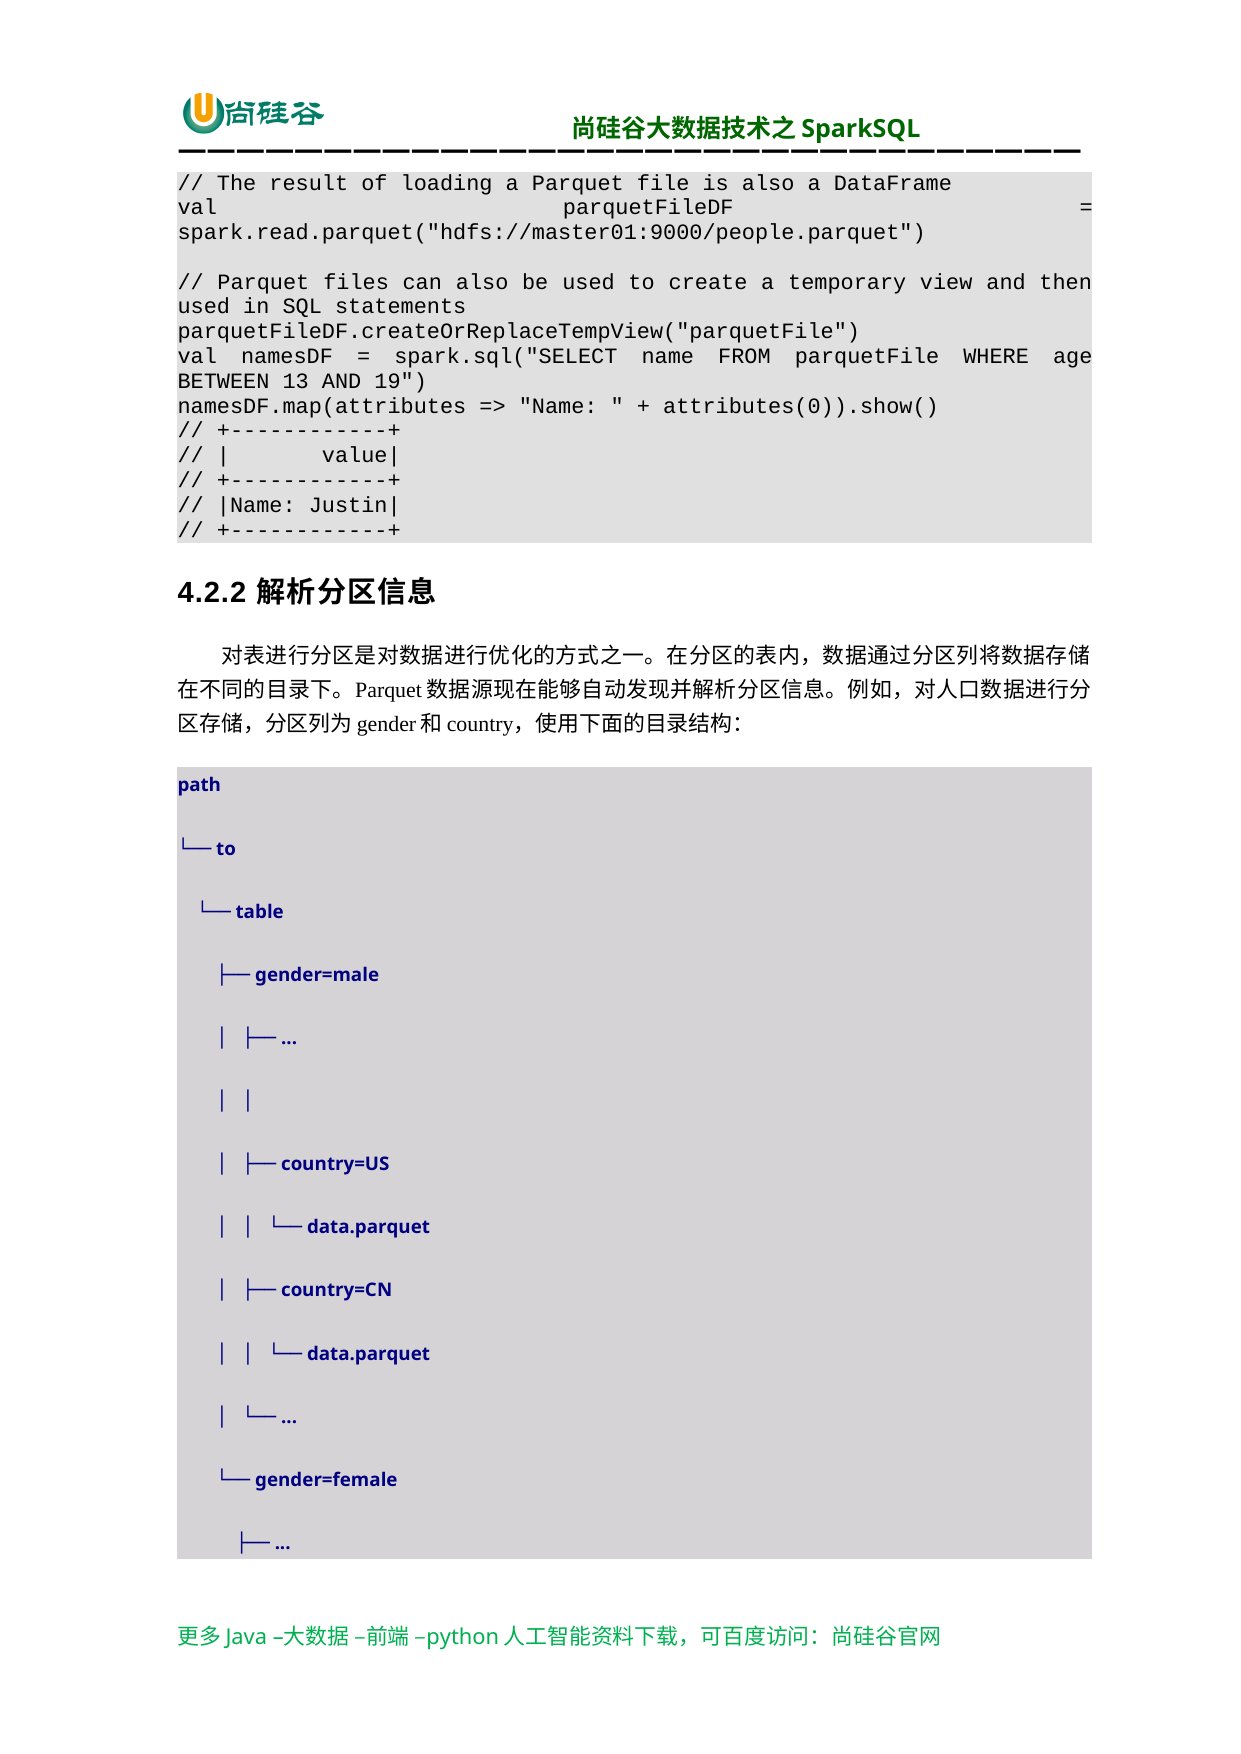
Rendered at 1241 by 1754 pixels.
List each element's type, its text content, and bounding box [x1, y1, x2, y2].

text ├── ... [177, 1525, 1092, 1559]
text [177, 172, 1092, 543]
text │ ├── ... [177, 1020, 1092, 1054]
text path [177, 767, 1092, 801]
text │ │ [177, 1083, 1092, 1117]
text │ │ └── data.parquet [177, 1336, 1092, 1369]
text │ ├── country=CN [177, 1272, 1092, 1306]
text └── gender=female [177, 1462, 1092, 1496]
text └── table [177, 894, 1092, 928]
text 对表进行分区是对数据进行优化的方式之一。在分区的表内，数据通过分区列将数据存储在不同的目录下。Parquet数据源现在能够自动发现并解析分区信息。例如，对人口数据进行分区存储，分区列为gender和country，使用下面的目录结构： [177, 636, 1092, 738]
subtitle 4.2.2 解析分区信息 [177, 556, 1092, 624]
text │ └── ... [177, 1399, 1092, 1433]
text ├── gender=male [177, 957, 1092, 991]
text │ ├── country=US [177, 1146, 1092, 1180]
text └── to [177, 831, 1092, 864]
text │ │ └── data.parquet [177, 1209, 1092, 1243]
picture [177, 88, 328, 138]
